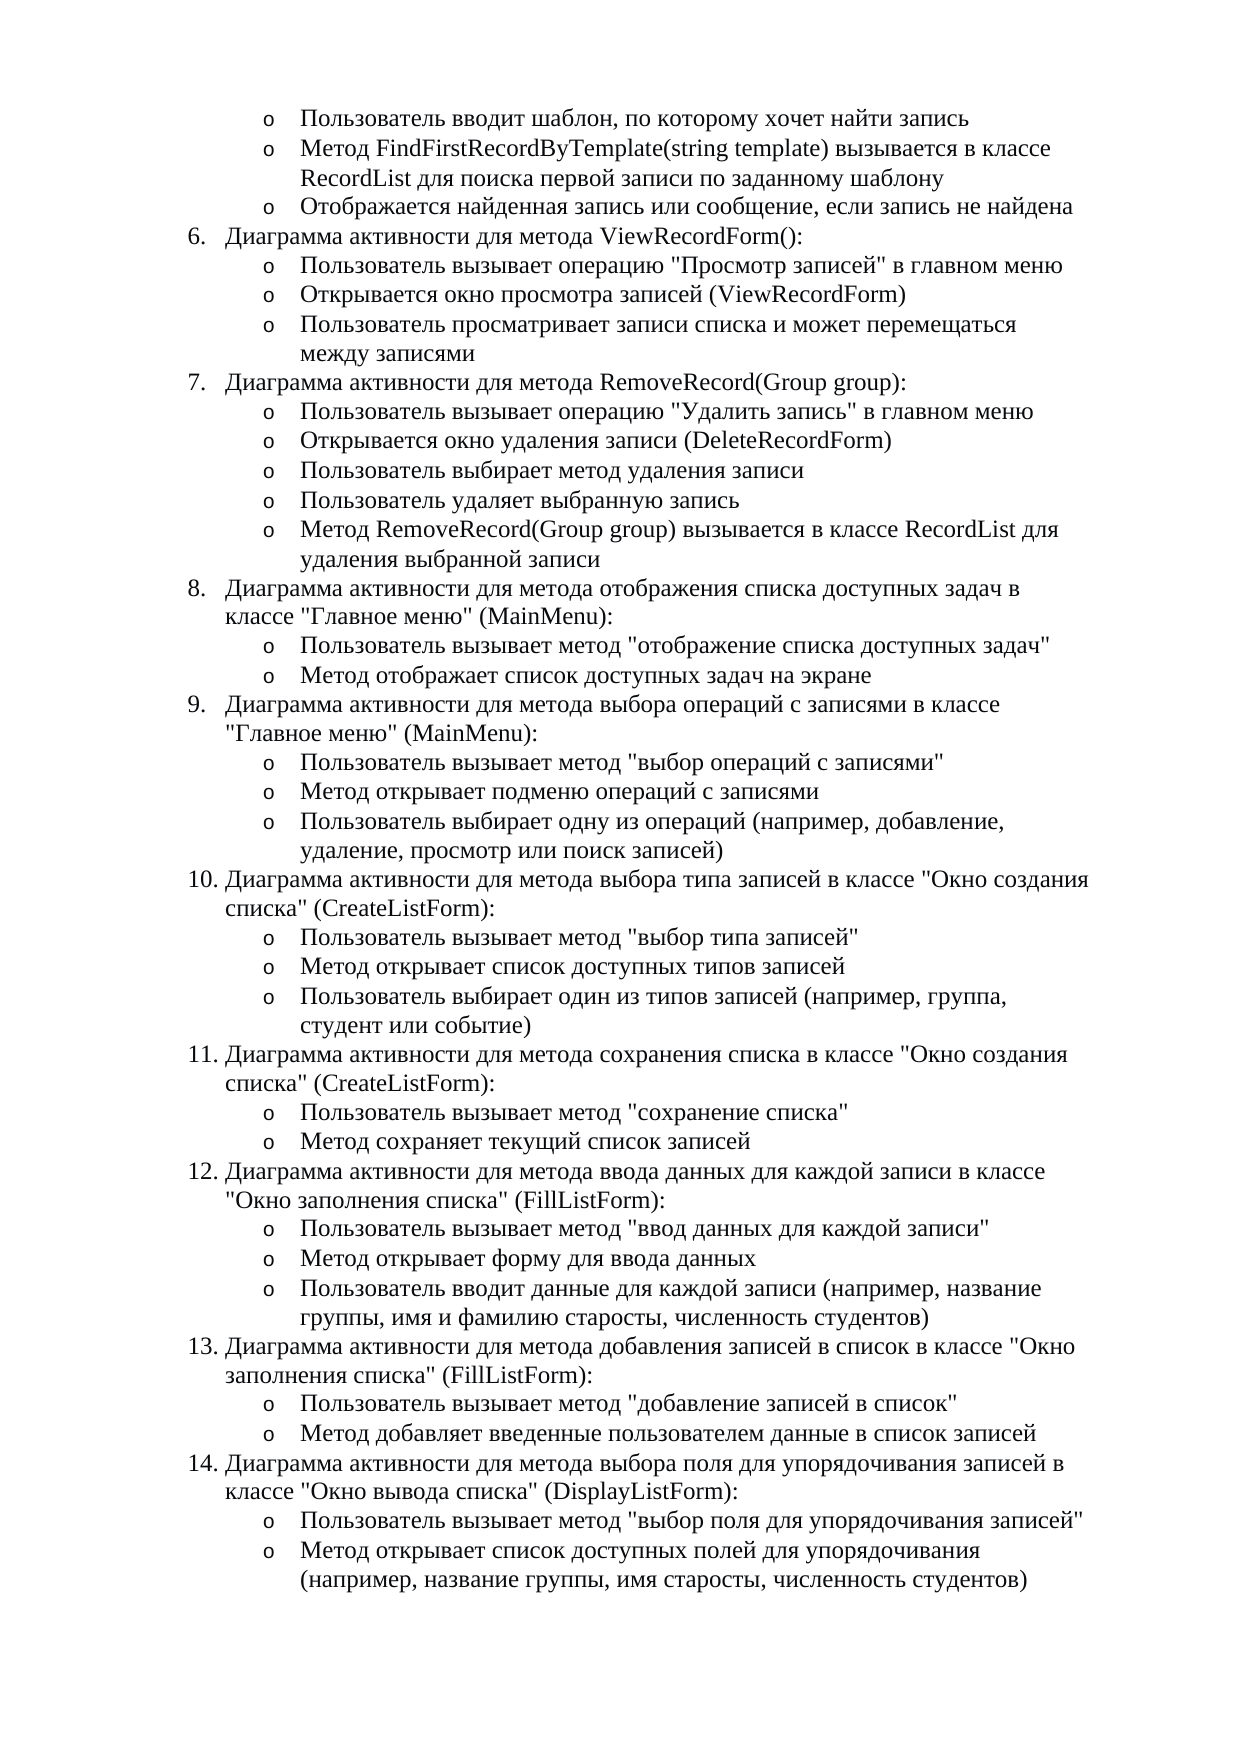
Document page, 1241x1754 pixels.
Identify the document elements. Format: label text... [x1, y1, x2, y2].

list Пользователь вызывает операцию "Просмотр записей" в главном меню [262, 250, 1090, 279]
list Пользователь вводит данные для каждой записи (например, название группы, имя и фамилию старосты, численность студентов) [262, 1273, 1090, 1331]
list Пользователь вызывает операцию "Удалить запись" в главном меню [262, 396, 1090, 426]
list Диаграмма активности для метода сохранения списка в классе "Окно создания списка" (CreateListForm): [187, 1039, 1090, 1097]
list Пользователь вызывает метод "сохранение списка" [262, 1097, 1090, 1126]
list Метод сохраняет текущий список записей [262, 1126, 1090, 1156]
list Метод открывает подменю операций с записями [262, 776, 1090, 806]
list Диаграмма активности для метода ввода данных для каждой записи в классе "Окно заполнения списка" (FillListForm): [187, 1156, 1090, 1213]
list Метод открывает форму для ввода данных [262, 1243, 1090, 1273]
list Диаграмма активности для метода добавления записей в список в классе "Окно заполнения списка" (FillListForm): [187, 1331, 1090, 1388]
list Метод добавляет введенные пользователем данные в список записей [262, 1418, 1090, 1448]
list Открывается окно просмотра записей (ViewRecordForm) [262, 279, 1090, 309]
list Пользователь вызывает метод "выбор поля для упорядочивания записей" [262, 1505, 1090, 1535]
list Диаграмма активности для метода RemoveRecord(Group group): [187, 367, 1090, 396]
list Пользователь вызывает метод "выбор типа записей" [262, 922, 1090, 951]
list Диаграмма активности для метода выбора операций с записями в классе "Главное меню" (MainMenu): [187, 689, 1090, 747]
list Отображается найденная запись или сообщение, если запись не найдена [262, 191, 1090, 221]
list Пользователь вызывает метод "ввод данных для каждой записи" [262, 1213, 1090, 1243]
list Пользователь просматривает записи списка и может перемещаться между записями [262, 309, 1090, 367]
list Метод открывает список доступных типов записей [262, 951, 1090, 981]
list Пользователь удаляет выбранную запись [262, 485, 1090, 514]
list Метод FindFirstRecordByTemplate(string template) вызывается в классе RecordList для поиска первой записи по заданному шаблону [262, 133, 1090, 191]
list Пользователь вводит шаблон, по которому хочет найти запись [262, 103, 1090, 133]
list Пользователь вызывает метод "выбор операций с записями" [262, 747, 1090, 776]
list Диаграмма активности для метода ViewRecordForm(): [187, 221, 1090, 250]
list Диаграмма активности для метода выбора поля для упорядочивания записей в классе "Окно вывода списка" (DisplayListForm): [187, 1448, 1090, 1505]
list Пользователь выбирает один из типов записей (например, группа, студент или событие) [262, 981, 1090, 1039]
list Пользователь вызывает метод "отображение списка доступных задач" [262, 630, 1090, 660]
list Диаграмма активности для метода отображения списка доступных задач в классе "Главное меню" (MainMenu): [187, 573, 1090, 630]
list Пользователь выбирает метод удаления записи [262, 455, 1090, 485]
list Метод открывает список доступных полей для упорядочивания (например, название группы, имя старосты, численность студентов) [262, 1535, 1090, 1593]
list Метод RemoveRecord(Group group) вызывается в классе RecordList для удаления выбранной записи [262, 514, 1090, 573]
list Пользователь вызывает метод "добавление записей в список" [262, 1388, 1090, 1418]
list Метод отображает список доступных задач на экране [262, 660, 1090, 689]
list Открывается окно удаления записи (DeleteRecordForm) [262, 426, 1090, 455]
list Пользователь выбирает одну из операций (например, добавление, удаление, просмотр или поиск записей) [262, 806, 1090, 864]
list Диаграмма активности для метода выбора типа записей в классе "Окно создания списка" (CreateListForm): [187, 864, 1090, 922]
